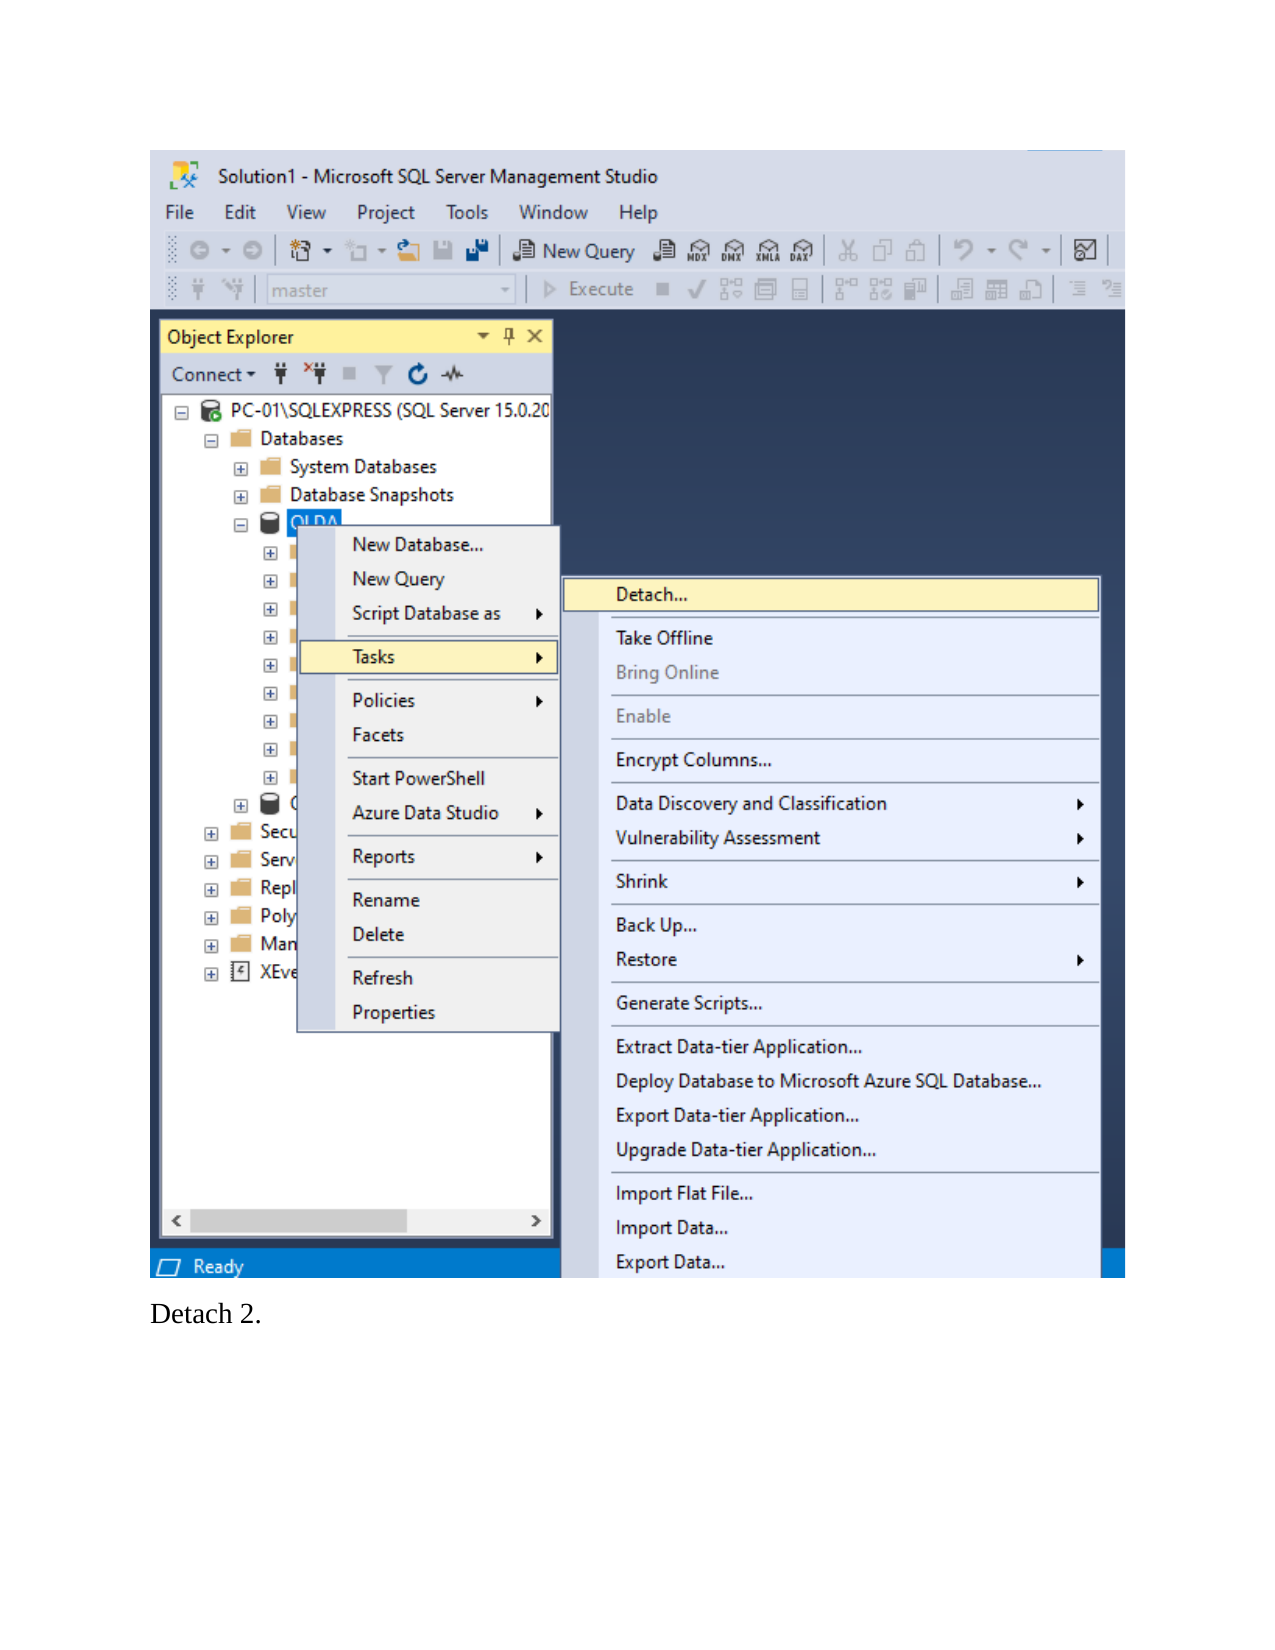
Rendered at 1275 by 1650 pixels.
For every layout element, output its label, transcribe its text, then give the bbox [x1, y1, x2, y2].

text Detach 2. [150, 1296, 1125, 1330]
picture [150, 150, 1125, 1278]
